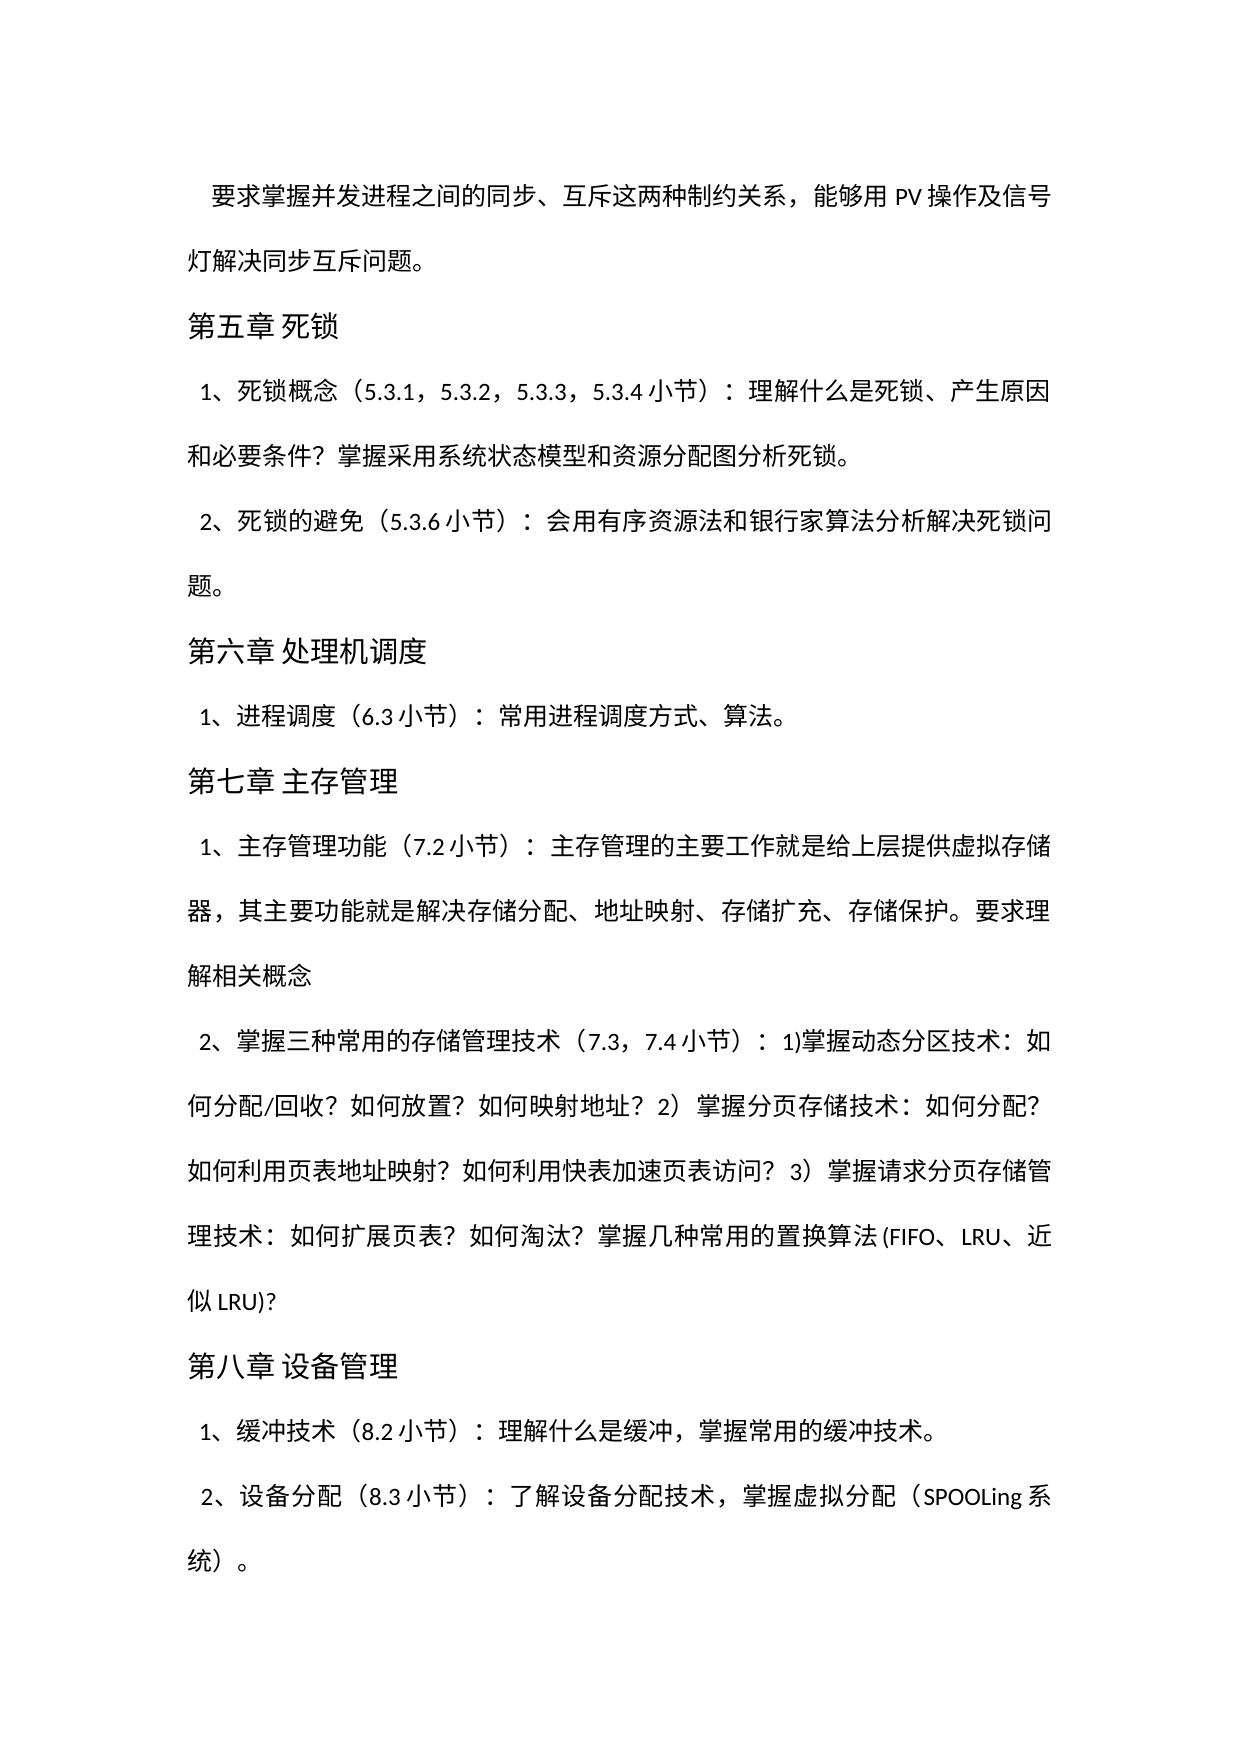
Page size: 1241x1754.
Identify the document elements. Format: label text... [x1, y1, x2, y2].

text 2、掌握三种常用的存储管理技术（7.3，7.4小节）：1)掌握动态分区技术：如何分配/回收？如何放置？如何映射地址？2）掌握分页存储技术：如何分配？如何利用页表地址映射？如何利用快表加速页表访问？3）掌握请求分页存储管理技术：如何扩展页表？如何淘汰？掌握几种常用的置换算法(FIFO、LRU、近似LRU)? [187, 1007, 1053, 1332]
text 第六章 处理机调度 [187, 617, 1053, 682]
text 第八章 设备管理 [187, 1332, 1053, 1397]
text 1、进程调度（6.3小节）：常用进程调度方式、算法。 [187, 682, 1053, 747]
text 2、死锁的避免（5.3.6小节）：会用有序资源法和银行家算法分析解决死锁问题。 [187, 487, 1053, 617]
text 2、设备分配（8.3小节）：了解设备分配技术，掌握虚拟分配（SPOOLing系统）。 [187, 1462, 1053, 1592]
text 第七章 主存管理 [187, 747, 1053, 812]
text 1、死锁概念（5.3.1，5.3.2，5.3.3，5.3.4小节）：理解什么是死锁、产生原因和必要条件？掌握采用系统状态模型和资源分配图分析死锁。 [187, 357, 1053, 487]
text 1、主存管理功能（7.2小节）：主存管理的主要工作就是给上层提供虚拟存储器，其主要功能就是解决存储分配、地址映射、存储扩充、存储保护。要求理解相关概念 [187, 812, 1053, 1007]
text 第五章 死锁 [187, 292, 1053, 357]
text 要求掌握并发进程之间的同步、互斥这两种制约关系，能够用PV操作及信号灯解决同步互斥问题。 [187, 162, 1053, 292]
text 1、缓冲技术（8.2小节）：理解什么是缓冲，掌握常用的缓冲技术。 [187, 1397, 1053, 1462]
